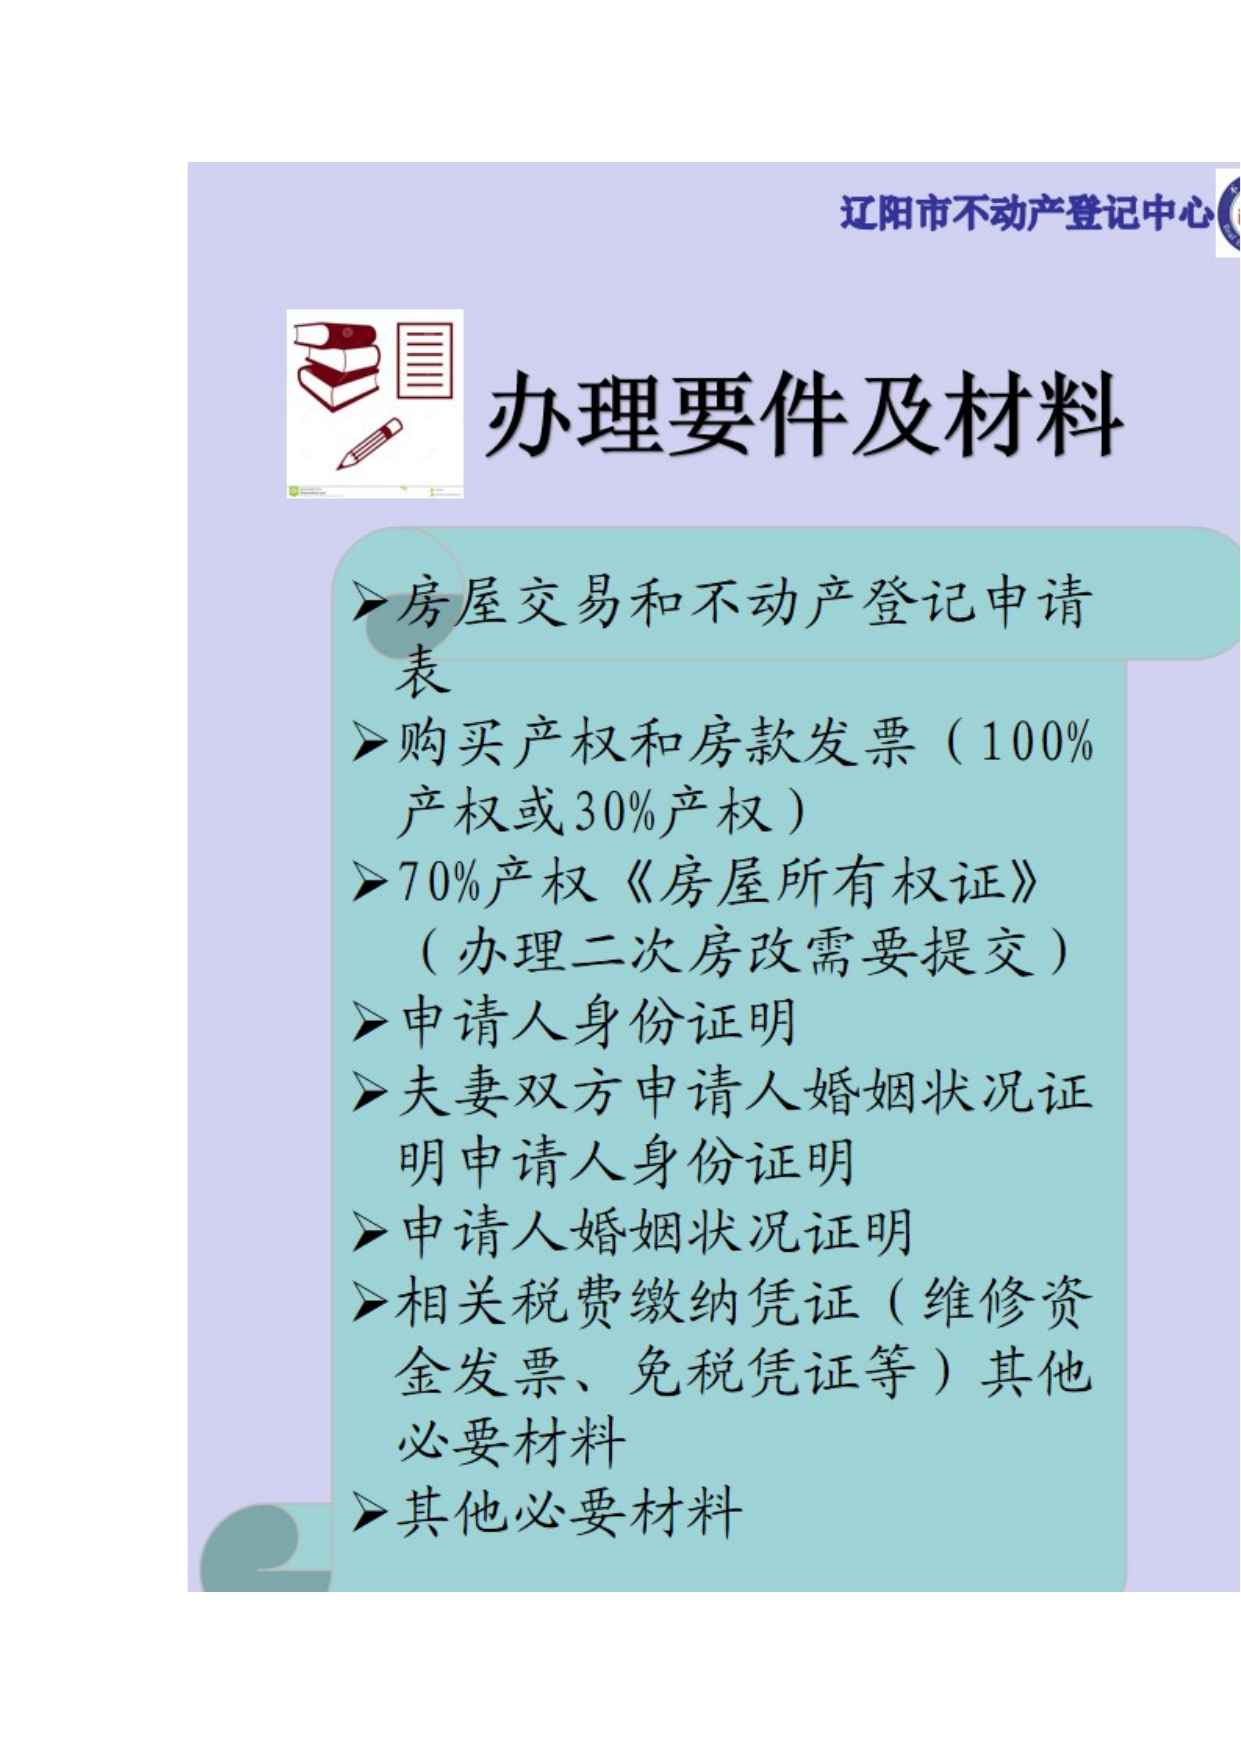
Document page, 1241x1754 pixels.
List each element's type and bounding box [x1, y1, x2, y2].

picture [187, 162, 1241, 1592]
